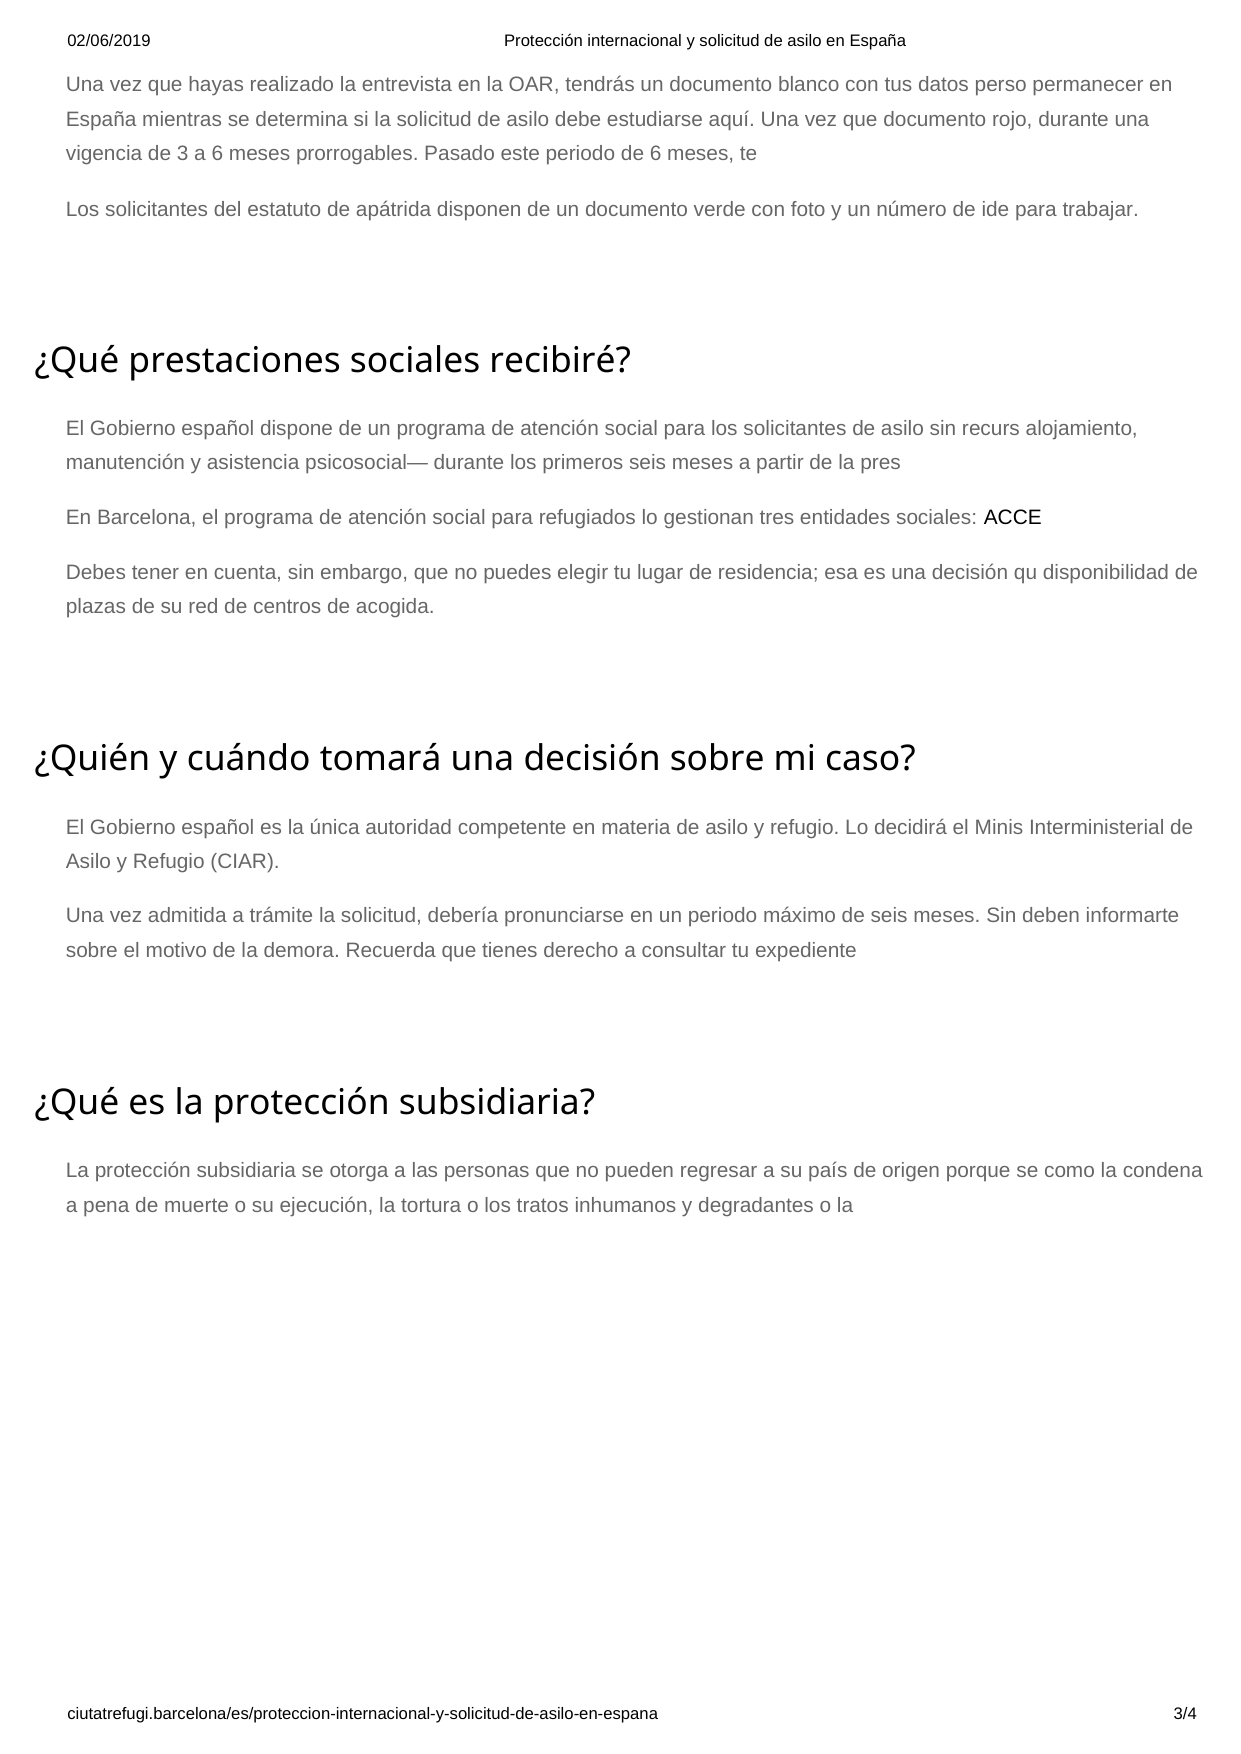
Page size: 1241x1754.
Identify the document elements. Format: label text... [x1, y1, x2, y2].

text ¿Qué prestaciones sociales recibiré? [34, 334, 1215, 383]
text ¿Qué es la protección subsidiaria? [34, 1077, 1215, 1125]
text Una vez que hayas realizado la entrevista en la OAR, tendrás un documento blanco con tus datos perso permanecer en España mientras se determina si la solicitud de asilo debe estudiarse aquí. Una vez que documento rojo, durante una vigencia de 3 a 6 meses prorrogables. Pasado este periodo de 6 meses, te [66, 72, 1215, 165]
text En Barcelona, el programa de atención social para refugiados lo gestionan tres entidades sociales: ACCE [66, 505, 1215, 529]
text Los solicitantes del estatuto de apátrida disponen de un documento verde con foto y un número de ide para trabajar. [66, 196, 1215, 220]
text ¿Quién y cuándo tomará una decisión sobre mi caso? [34, 733, 1215, 781]
text El Gobierno español es la única autoridad competente en materia de asilo y refugio. Lo decidirá el Minis Interministerial de Asilo y Refugio (CIAR). [66, 814, 1215, 872]
text El Gobierno español dispone de un programa de atención social para los solicitantes de asilo sin recurs alojamiento, manutención y asistencia psicosocial— durante los primeros seis meses a partir de la pres [66, 416, 1215, 474]
text La protección subsidiaria se otorga a las personas que no pueden regresar a su país de origen porque se como la condena a pena de muerte o su ejecución, la tortura o los tratos inhumanos y degradantes o la [66, 1158, 1215, 1217]
text Debes tener en cuenta, sin embargo, que no puedes elegir tu lugar de residencia; esa es una decisión qu disponibilidad de plazas de su red de centros de acogida. [66, 560, 1215, 618]
text Una vez admitida a trámite la solicitud, debería pronunciarse en un periodo máximo de seis meses. Sin deben informarte sobre el motivo de la demora. Recuerda que tienes derecho a consultar tu expediente [66, 903, 1215, 962]
